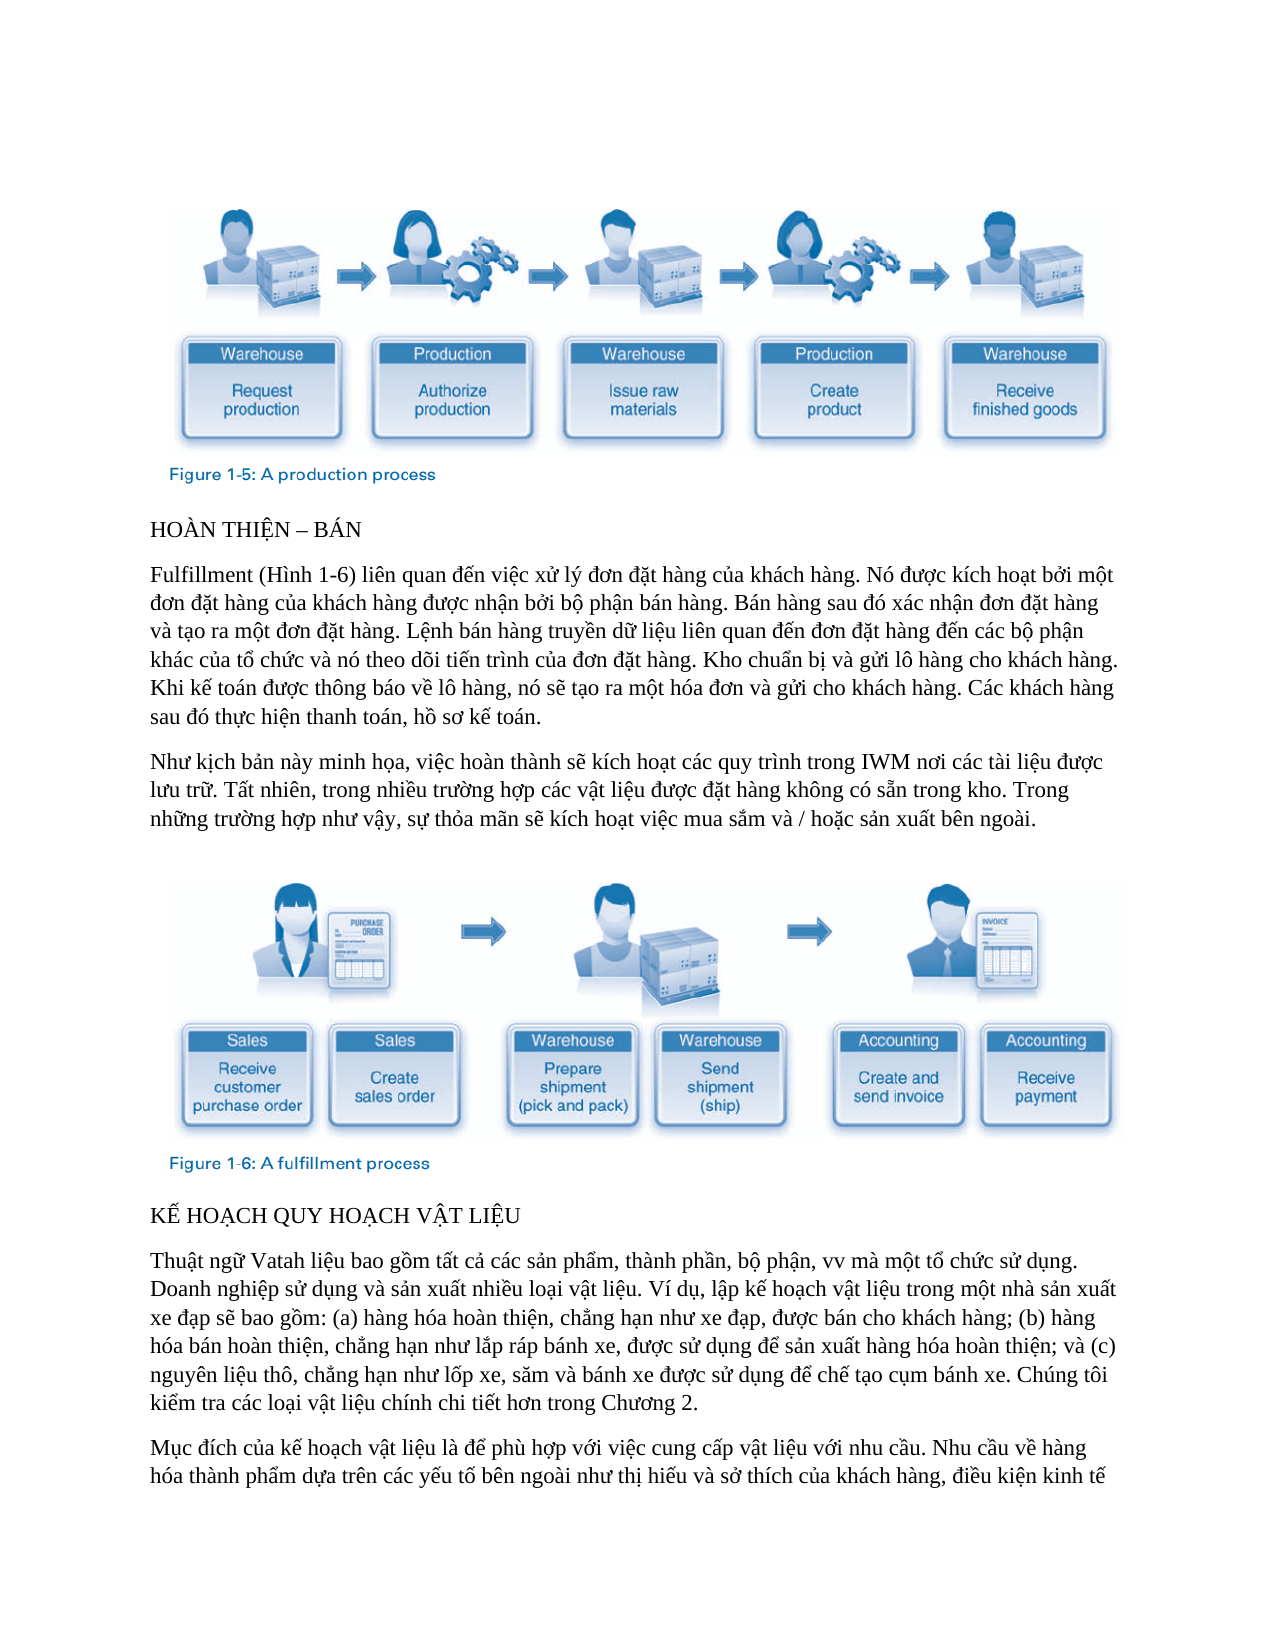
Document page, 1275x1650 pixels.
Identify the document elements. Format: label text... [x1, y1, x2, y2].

text Thuật ngữ Vatah liệu bao gồm tất cả các sản phẩm, thành phần, bộ phận, vv mà một tổ chức sử dụng. Doanh nghiệp sử dụng và sản xuất nhiều loại vật liệu. Ví dụ, lập kế hoạch vật liệu trong một nhà sản xuất xe đạp sẽ bao gồm: (a) hàng hóa hoàn thiện, chẳng hạn như xe đạp, được bán cho khách hàng; (b) hàng hóa bán hoàn thiện, chẳng hạn như lắp ráp bánh xe, được sử dụng để sản xuất hàng hóa hoàn thiện; và (c) nguyên liệu thô, chẳng hạn như lốp xe, săm và bánh xe được sử dụng để chế tạo cụm bánh xe. Chúng tôi kiểm tra các loại vật liệu chính chi tiết hơn trong Chương 2. [150, 1247, 1125, 1415]
text Fulfillment (Hình 1-6) liên quan đến việc xử lý đơn đặt hàng của khách hàng. Nó được kích hoạt bởi một đơn đặt hàng của khách hàng được nhận bởi bộ phận bán hàng. Bán hàng sau đó xác nhận đơn đặt hàng và tạo ra một đơn đặt hàng. Lệnh bán hàng truyền dữ liệu liên quan đến đơn đặt hàng đến các bộ phận khác của tổ chức và nó theo dõi tiến trình của đơn đặt hàng. Kho chuẩn bị và gửi lô hàng cho khách hàng. Khi kế toán được thông báo về lô hàng, nó sẽ tạo ra một hóa đơn và gửi cho khách hàng. Các khách hàng sau đó thực hiện thanh toán, hồ sơ kế toán. [150, 561, 1125, 729]
text KẾ HOẠCH QUY HOẠCH VẬT LIỆU [150, 1202, 1125, 1228]
picture [150, 850, 1125, 1183]
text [150, 1434, 1125, 1489]
text Như kịch bản này minh họa, việc hoàn thành sẽ kích hoạt các quy trình trong IWM nơi các tài liệu được lưu trữ. Tất nhiên, trong nhiều trường hợp các vật liệu được đặt hàng không có sẵn trong kho. Trong những trường hợp như vậy, sự thỏa mãn sẽ kích hoạt việc mua sắm và / hoặc sản xuất bên ngoài. [150, 748, 1125, 831]
text HOÀN THIỆN – BÁN [150, 516, 1125, 542]
picture [150, 150, 1125, 497]
